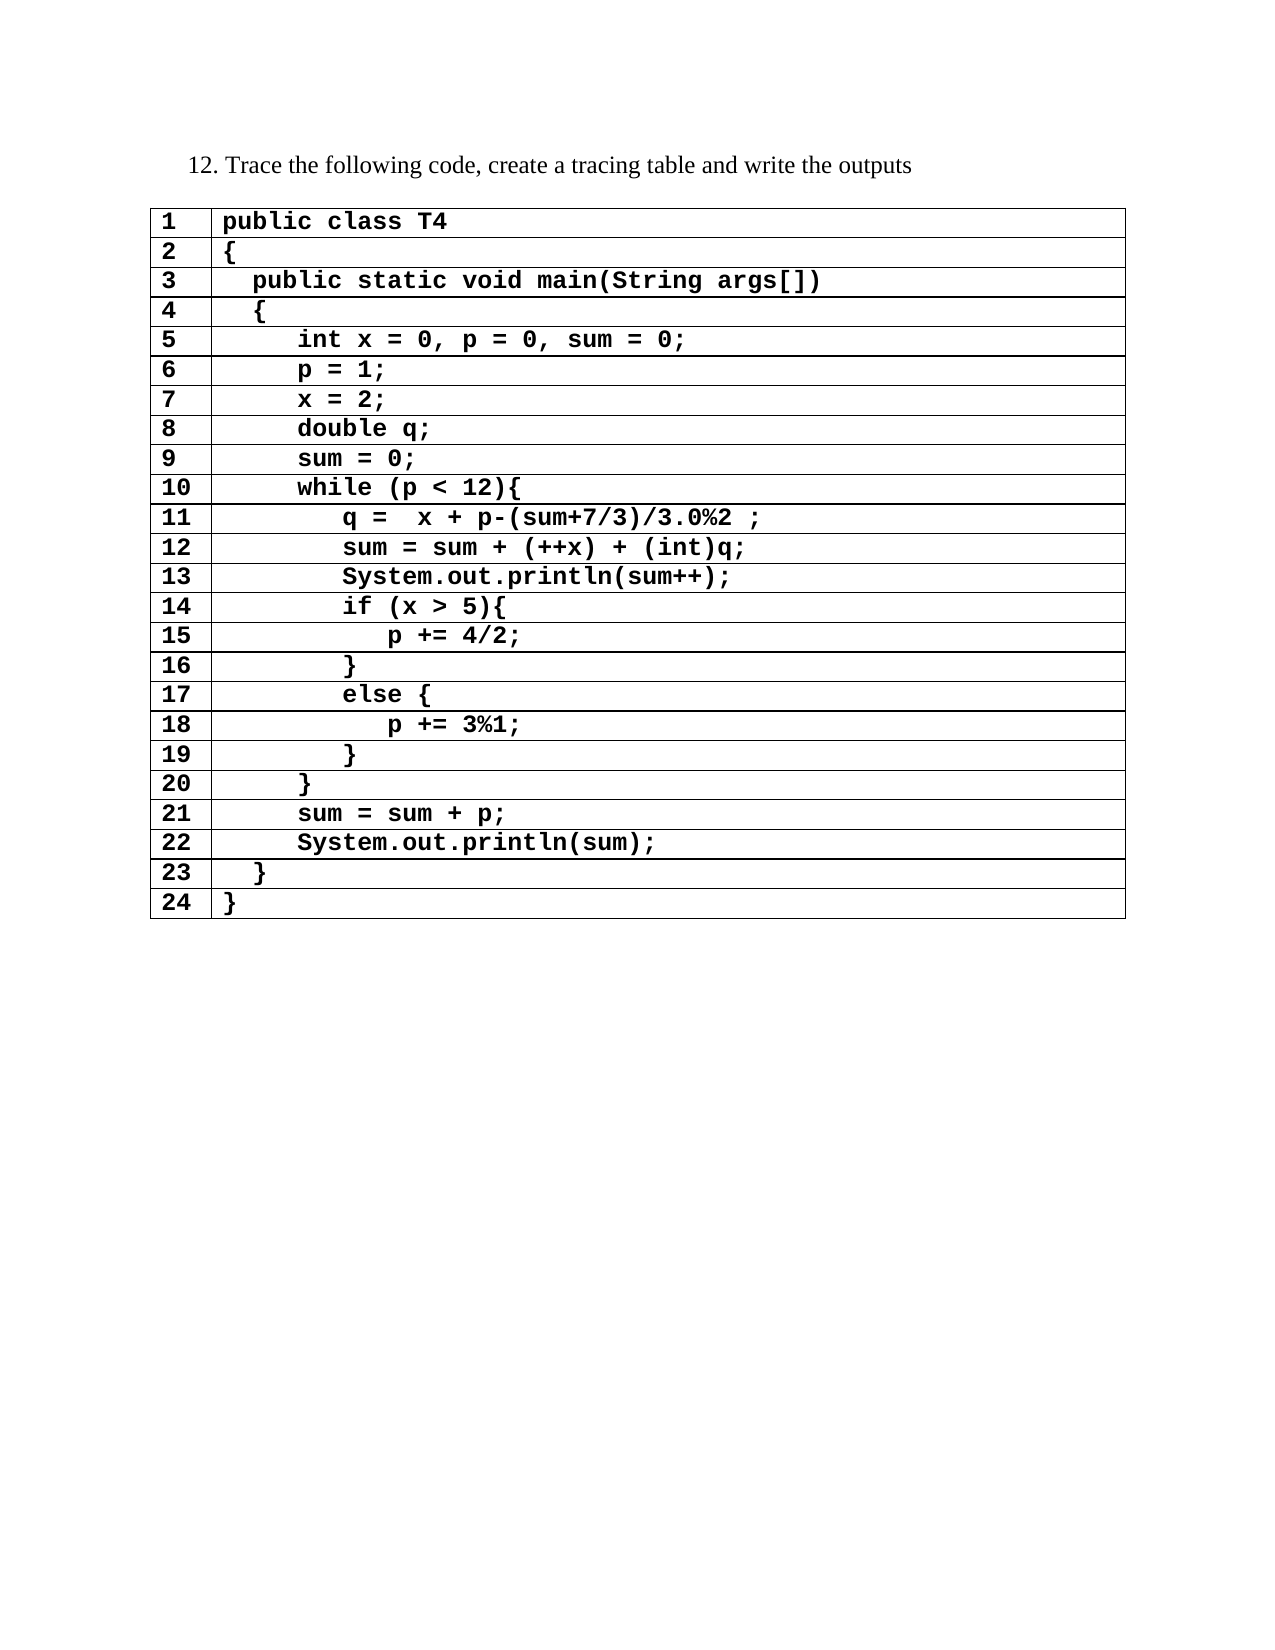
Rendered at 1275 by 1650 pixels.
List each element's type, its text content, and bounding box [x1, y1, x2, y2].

table_cell 2 [151, 238, 211, 267]
table_cell 19 [151, 741, 211, 769]
table_cell System.out.println(sum); [212, 830, 1125, 858]
table_cell double q; [212, 416, 1125, 444]
list Trace the following code, create a tracing table and write the outputs [187, 150, 1125, 179]
table_cell 14 [151, 593, 211, 622]
table_cell 20 [151, 771, 211, 799]
table_cell System.out.println(sum++); [212, 564, 1125, 592]
table_cell p += 4/2; [212, 623, 1125, 651]
table_cell 12 [151, 534, 211, 562]
table_cell int x = 0, p = 0, sum = 0; [212, 327, 1125, 355]
table_cell public static void main(String args[]) [212, 268, 1125, 296]
table_cell 22 [151, 830, 211, 858]
table_cell 23 [151, 860, 211, 888]
table_cell sum = 0; [212, 445, 1125, 474]
table_cell 7 [151, 386, 211, 414]
table_cell 21 [151, 800, 211, 829]
table_cell if (x > 5){ [212, 593, 1125, 622]
table_header public class T4 [212, 209, 1125, 237]
table_cell 9 [151, 445, 211, 474]
table_cell sum = sum + (++x) + (int)q; [212, 534, 1125, 562]
table_cell else { [212, 682, 1125, 710]
table_cell 16 [151, 653, 211, 681]
table_cell } [212, 741, 1125, 769]
table_cell 10 [151, 475, 211, 503]
table_cell 8 [151, 416, 211, 444]
table_header 1 [151, 209, 211, 237]
table_cell 17 [151, 682, 211, 710]
table_cell sum = sum + p; [212, 800, 1125, 829]
table_cell x = 2; [212, 386, 1125, 414]
table_cell } [212, 771, 1125, 799]
table_cell 3 [151, 268, 211, 296]
table_cell } [212, 860, 1125, 888]
table_cell 24 [151, 889, 211, 917]
table_cell 15 [151, 623, 211, 651]
table_cell { [212, 298, 1125, 326]
table_cell { [212, 238, 1125, 267]
table_cell q = x + p-(sum+7/3)/3.0%2 ; [212, 505, 1125, 533]
table_cell } [212, 889, 1125, 917]
table_cell 11 [151, 505, 211, 533]
table_cell } [212, 653, 1125, 681]
table_cell while (p < 12){ [212, 475, 1125, 503]
table_cell 13 [151, 564, 211, 592]
table_cell 5 [151, 327, 211, 355]
table_cell p += 3%1; [212, 712, 1125, 740]
table_cell p = 1; [212, 357, 1125, 385]
table_cell 18 [151, 712, 211, 740]
table_cell 4 [151, 298, 211, 326]
table_cell 6 [151, 357, 211, 385]
